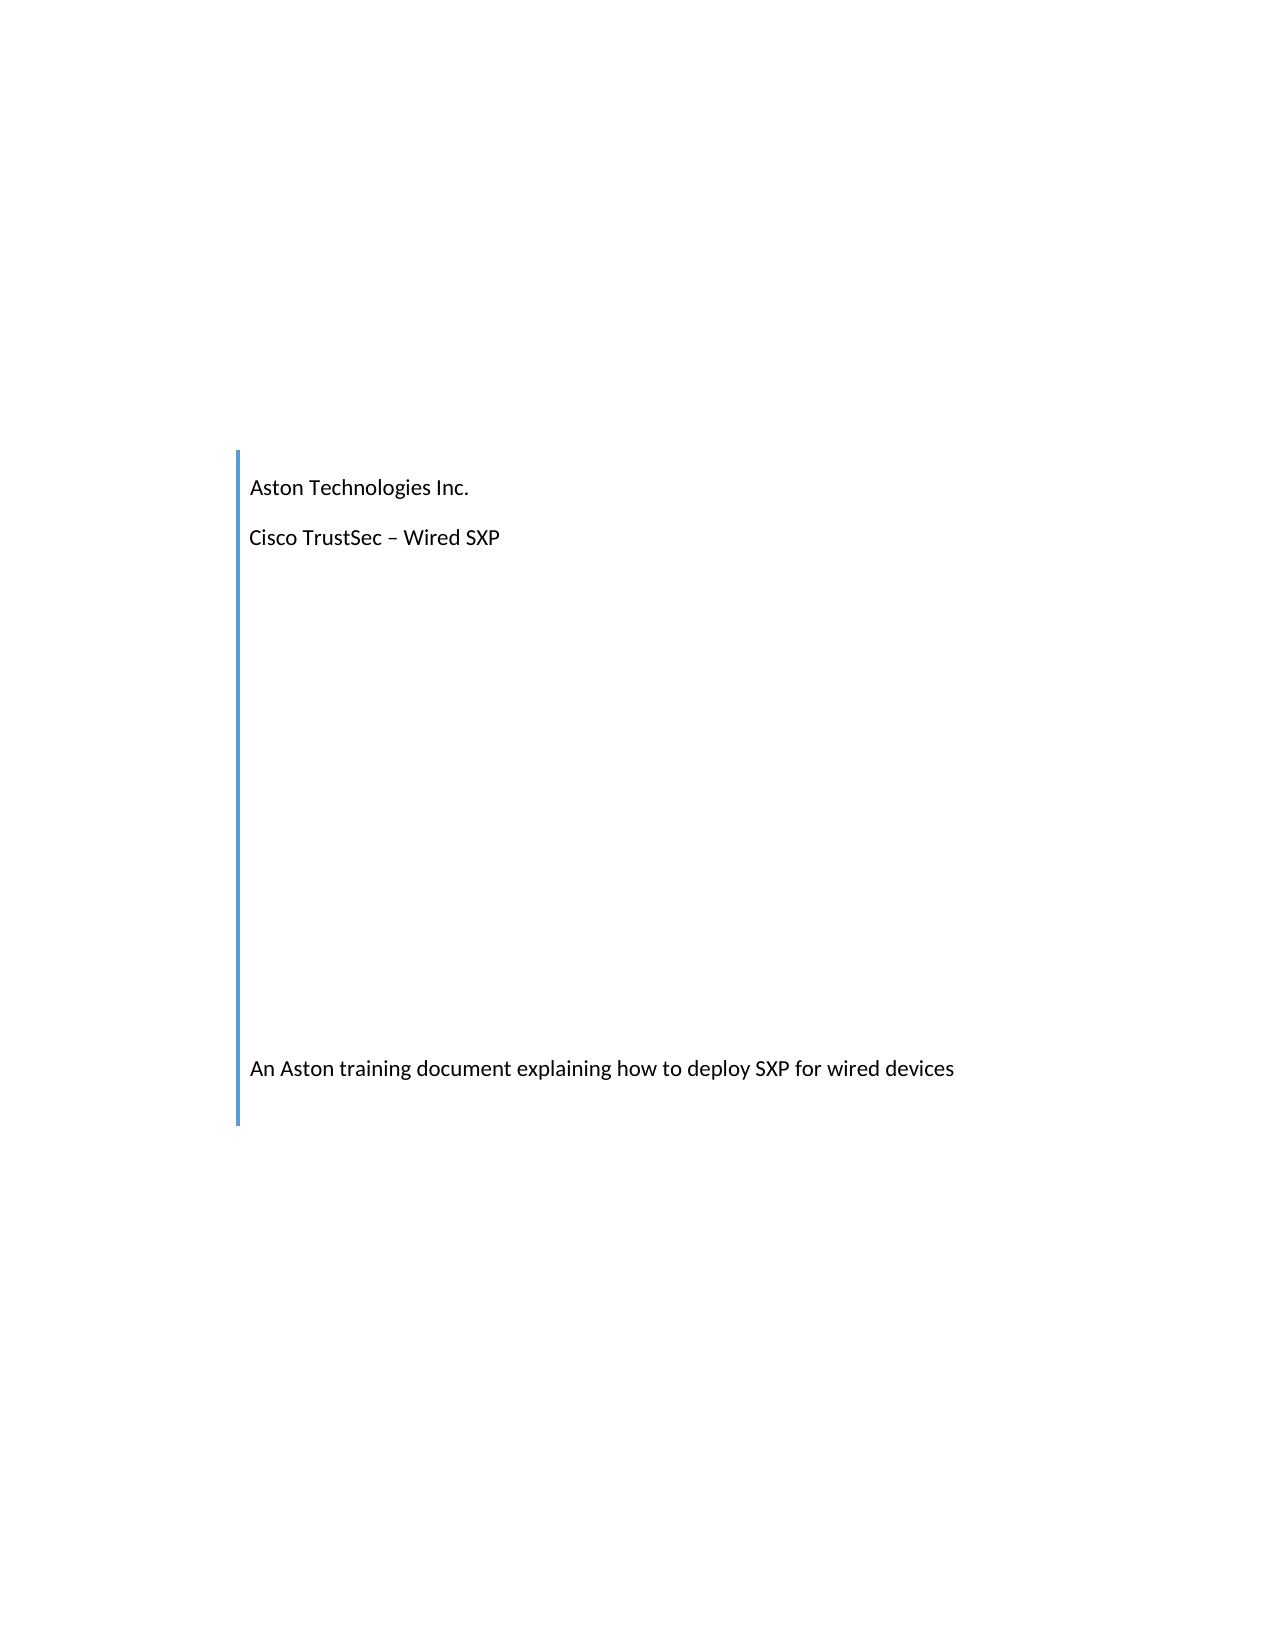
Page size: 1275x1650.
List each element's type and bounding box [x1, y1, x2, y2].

table_cell [240, 523, 1037, 1031]
table_header [240, 450, 1037, 523]
